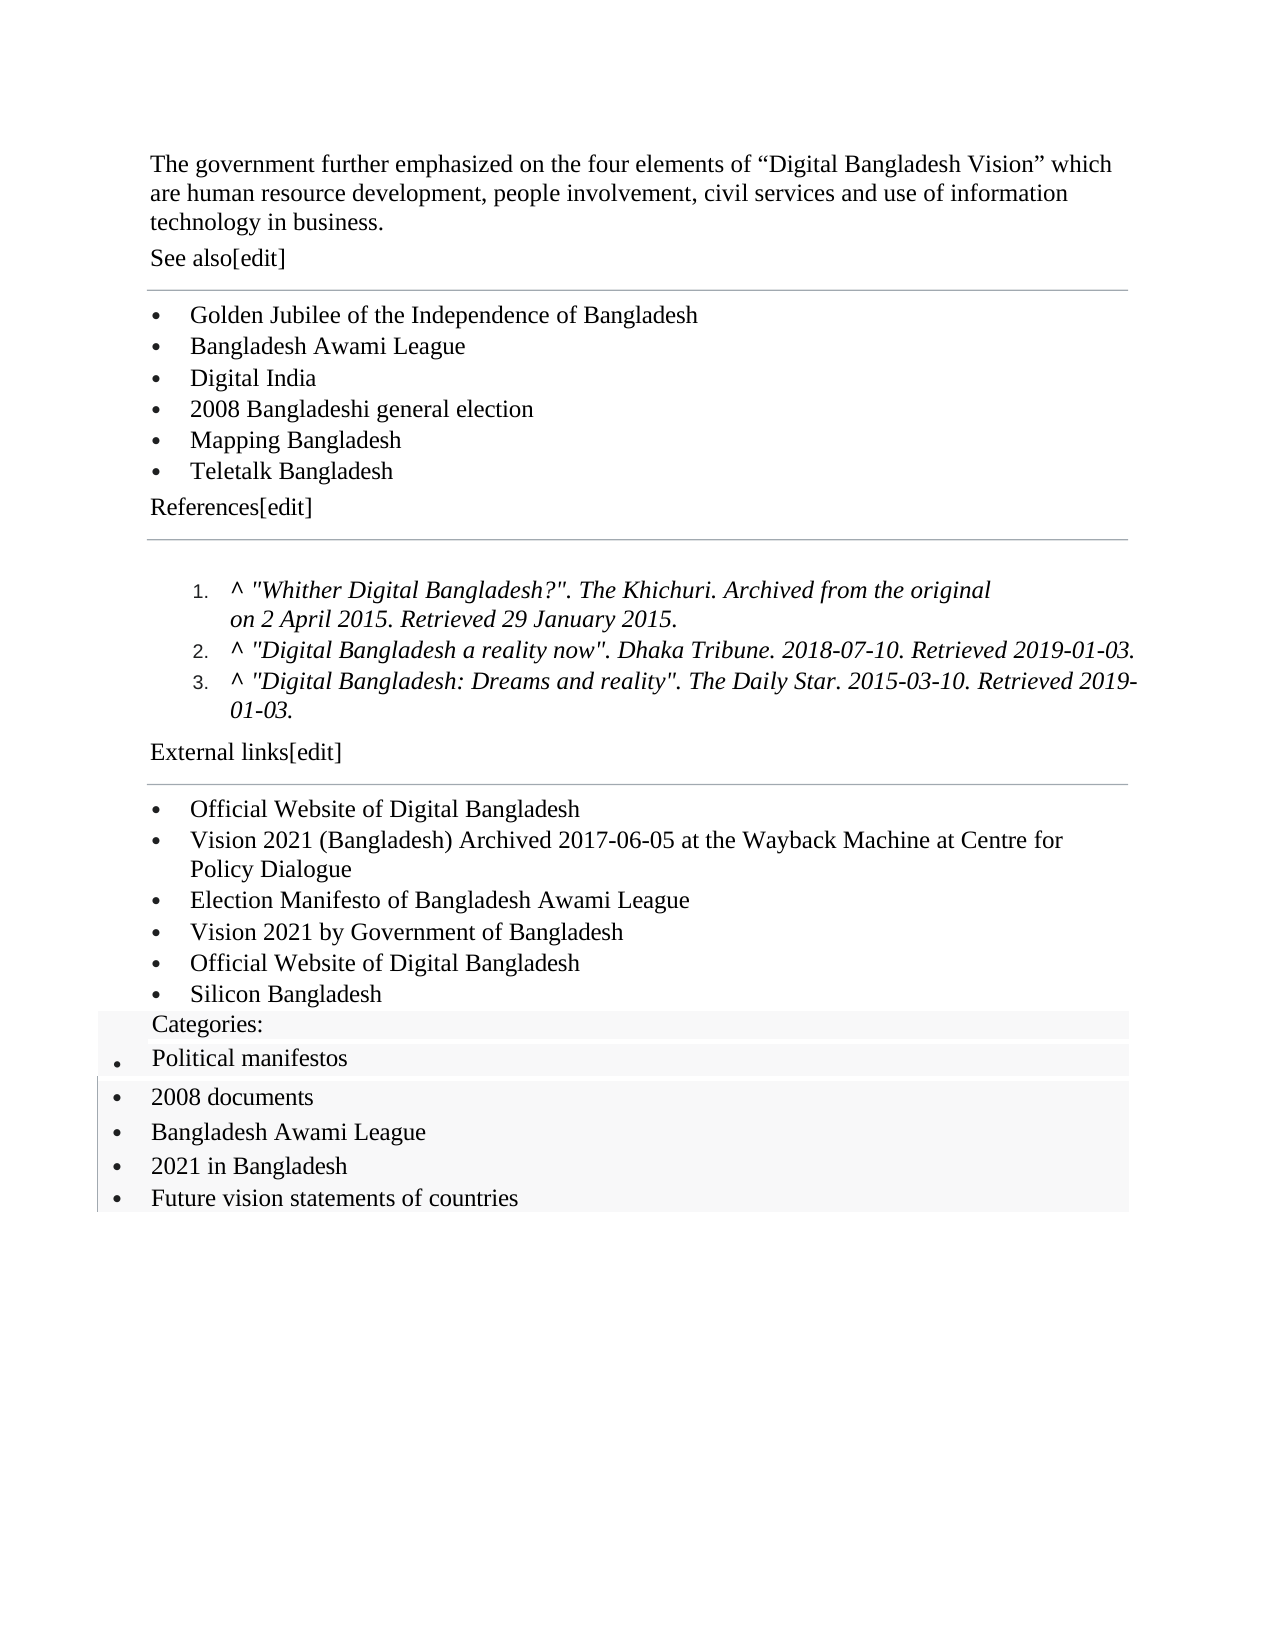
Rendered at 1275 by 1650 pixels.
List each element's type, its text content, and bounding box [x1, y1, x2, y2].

table_cell 2008 documents Bangladesh Awami League 2021 in Bangladesh Future vision statements of countries [98, 1081, 1129, 1212]
list 2008 Bangladeshi general election [152, 394, 1139, 423]
list Mapping Bangladesh [152, 425, 1139, 454]
text References[edit] [150, 492, 1139, 521]
list Bangladesh Awami League [152, 331, 1139, 360]
text The government further emphasized on the four elements of “Digital Bangladesh Vision” which are human resource development, people involvement, civil services and use of information technology in business. [150, 149, 1139, 236]
list Digital India [152, 363, 1139, 391]
list Golden Jubilee of the Independence of Bangladesh [152, 300, 1139, 329]
table_cell Political manifestos [148, 1044, 1129, 1076]
list ^ "Digital Bangladesh a reality now". Dhaka Tribune. 2018-07-10. Retrieved 2019-01-03. [192, 635, 1139, 664]
table_header [98, 1011, 148, 1076]
list Silicon Bangladesh [152, 979, 1139, 1008]
text See also[edit] [150, 243, 1139, 271]
list Official Website of Digital Bangladesh [152, 948, 1139, 977]
text External links[edit] [150, 737, 1139, 766]
list ^ "Whither Digital Bangladesh?". The Khichuri. Archived from the original on 2 April 2015. Retrieved 29 January 2015. [192, 575, 1013, 632]
list Election Manifesto of Bangladesh Awami League [152, 886, 1139, 914]
list Vision 2021 by Government of Bangladesh [152, 917, 1139, 946]
list Teletalk Bangladesh [152, 456, 1139, 485]
list ^ "Digital Bangladesh: Dreams and reality". The Daily Star. 2015-03-10. Retrieved 2019-01-03. [192, 666, 1139, 724]
list Vision 2021 (Bangladesh) Archived 2017-06-05 at the Wayback Machine at Centre for Policy Dialogue [152, 826, 1106, 883]
list Official Website of Digital Bangladesh [152, 794, 1139, 823]
table_header Categories: [148, 1011, 1129, 1039]
